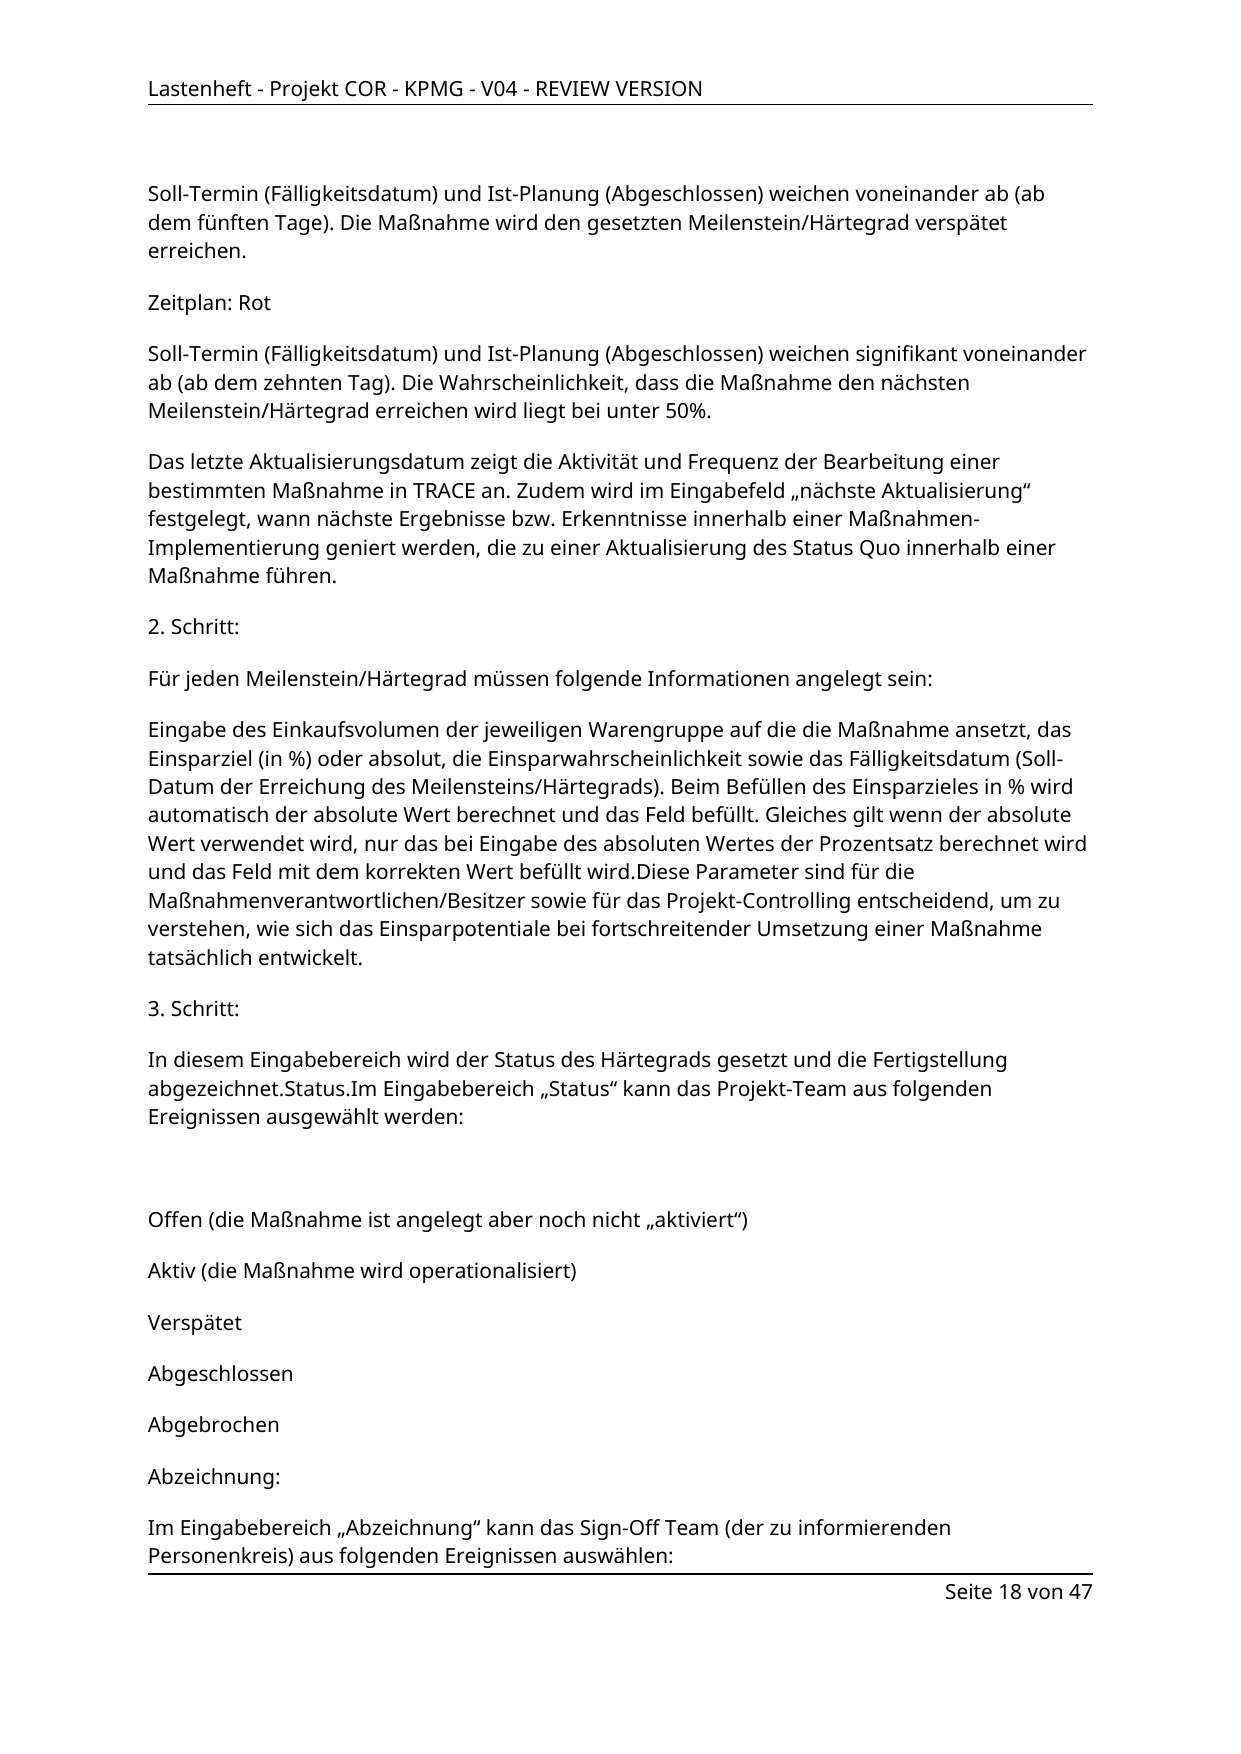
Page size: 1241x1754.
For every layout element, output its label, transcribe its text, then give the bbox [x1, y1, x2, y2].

text Abzeichnung: [148, 1462, 1093, 1490]
text Soll-Termin (Fälligkeitsdatum) und Ist-Planung (Abgeschlossen) weichen signifikant voneinander ab (ab dem zehnten Tag). Die Wahrscheinlichkeit, dass die Maßnahme den nächsten Meilenstein/Härtegrad erreichen wird liegt bei unter 50%. [148, 339, 1093, 424]
text Verspätet [148, 1308, 1093, 1336]
text Aktiv (die Maßnahme wird operationalisiert) [148, 1256, 1093, 1285]
text Für jeden Meilenstein/Härtegrad müssen folgende Informationen angelegt sein: [148, 664, 1093, 692]
text Das letzte Aktualisierungsdatum zeigt die Aktivität und Frequenz der Bearbeitung einer bestimmten Maßnahme in TRACE an. Zudem wird im Eingabefeld „nächste Aktualisierung“ festgelegt, wann nächste Ergebnisse bzw. Erkenntnisse innerhalb einer Maßnahmen-Implementierung geniert werden, die zu einer Aktualisierung des Status Quo innerhalb einer Maßnahme führen. [148, 447, 1093, 589]
text 2. Schritt: [148, 612, 1093, 641]
text Eingabe des Einkaufsvolumen der jeweiligen Warengruppe auf die die Maßnahme ansetzt, das Einsparziel (in %) oder absolut, die Einsparwahrscheinlichkeit sowie das Fälligkeitsdatum (Soll-Datum der Erreichung des Meilensteins/Härtegrads). Beim Befüllen des Einsparzieles in % wird automatisch der absolute Wert berechnet und das Feld befüllt. Gleiches gilt wenn der absolute Wert verwendet wird, nur das bei Eingabe des absoluten Wertes der Prozentsatz berechnet wird und das Feld mit dem korrekten Wert befüllt wird.Diese Parameter sind für die Maßnahmenverantwortlichen/Besitzer sowie für das Projekt-Controlling entscheidend, um zu verstehen, wie sich das Einsparpotentiale bei fortschreitender Umsetzung einer Maßnahme tatsächlich entwickelt. [148, 715, 1093, 971]
text Soll-Termin (Fälligkeitsdatum) und Ist-Planung (Abgeschlossen) weichen voneinander ab (ab dem fünften Tage). Die Maßnahme wird den gesetzten Meilenstein/Härtegrad verspätet erreichen. [148, 179, 1093, 265]
text Im Eingabebereich „Abzeichnung“ kann das Sign-Off Team (der zu informierenden Personenkreis) aus folgenden Ereignissen auswählen: [148, 1513, 1093, 1570]
text Abgebrochen [148, 1410, 1093, 1439]
text 3. Schritt: [148, 994, 1093, 1022]
text In diesem Eingabebereich wird der Status des Härtegrads gesetzt und die Fertigstellung abgezeichnet.Status.Im Eingabebereich „Status“ kann das Projekt-Team aus folgenden Ereignissen ausgewählt werden: [148, 1045, 1093, 1131]
text Abgeschlossen [148, 1359, 1093, 1387]
text Offen (die Maßnahme ist angelegt aber noch nicht „aktiviert“) [148, 1205, 1093, 1233]
text Zeitplan: Rot [148, 288, 1093, 316]
